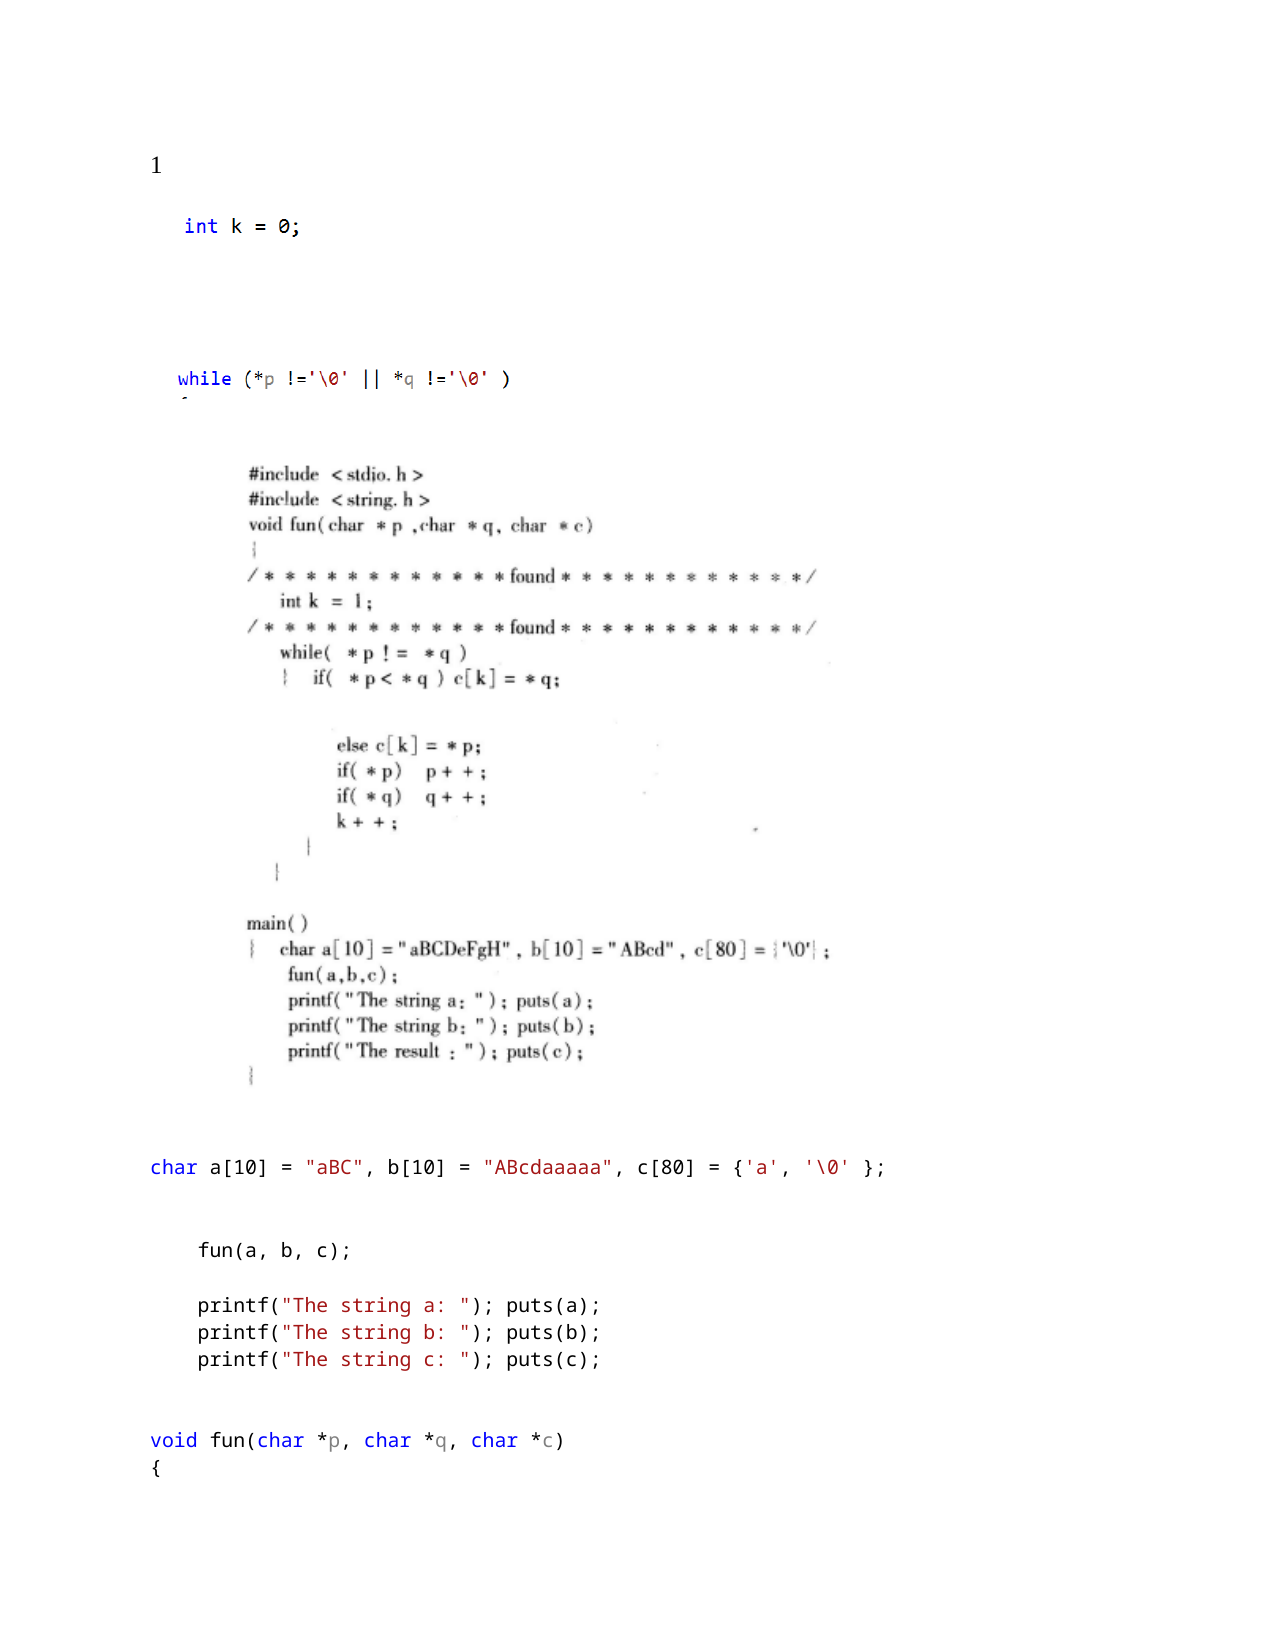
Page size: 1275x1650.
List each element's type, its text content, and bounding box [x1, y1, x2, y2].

picture [150, 207, 447, 254]
text 1 [150, 150, 1125, 399]
text printf("The string b: "); puts(b); [150, 1318, 1125, 1345]
picture [150, 340, 622, 399]
text printf("The string a: "); puts(a); [150, 1291, 1125, 1318]
text char a[10] = "aBC", b[10] = "ABcdaaaaa", c[80] = {'a', '\0' }; [150, 1153, 1125, 1180]
text { [150, 1453, 1125, 1480]
text void fun(char *p, char *q, char *c) [150, 1426, 1125, 1453]
text fun(a, b, c); [150, 1236, 1125, 1263]
text printf("The string c: "); puts(c); [150, 1345, 1125, 1372]
picture [150, 447, 954, 1112]
